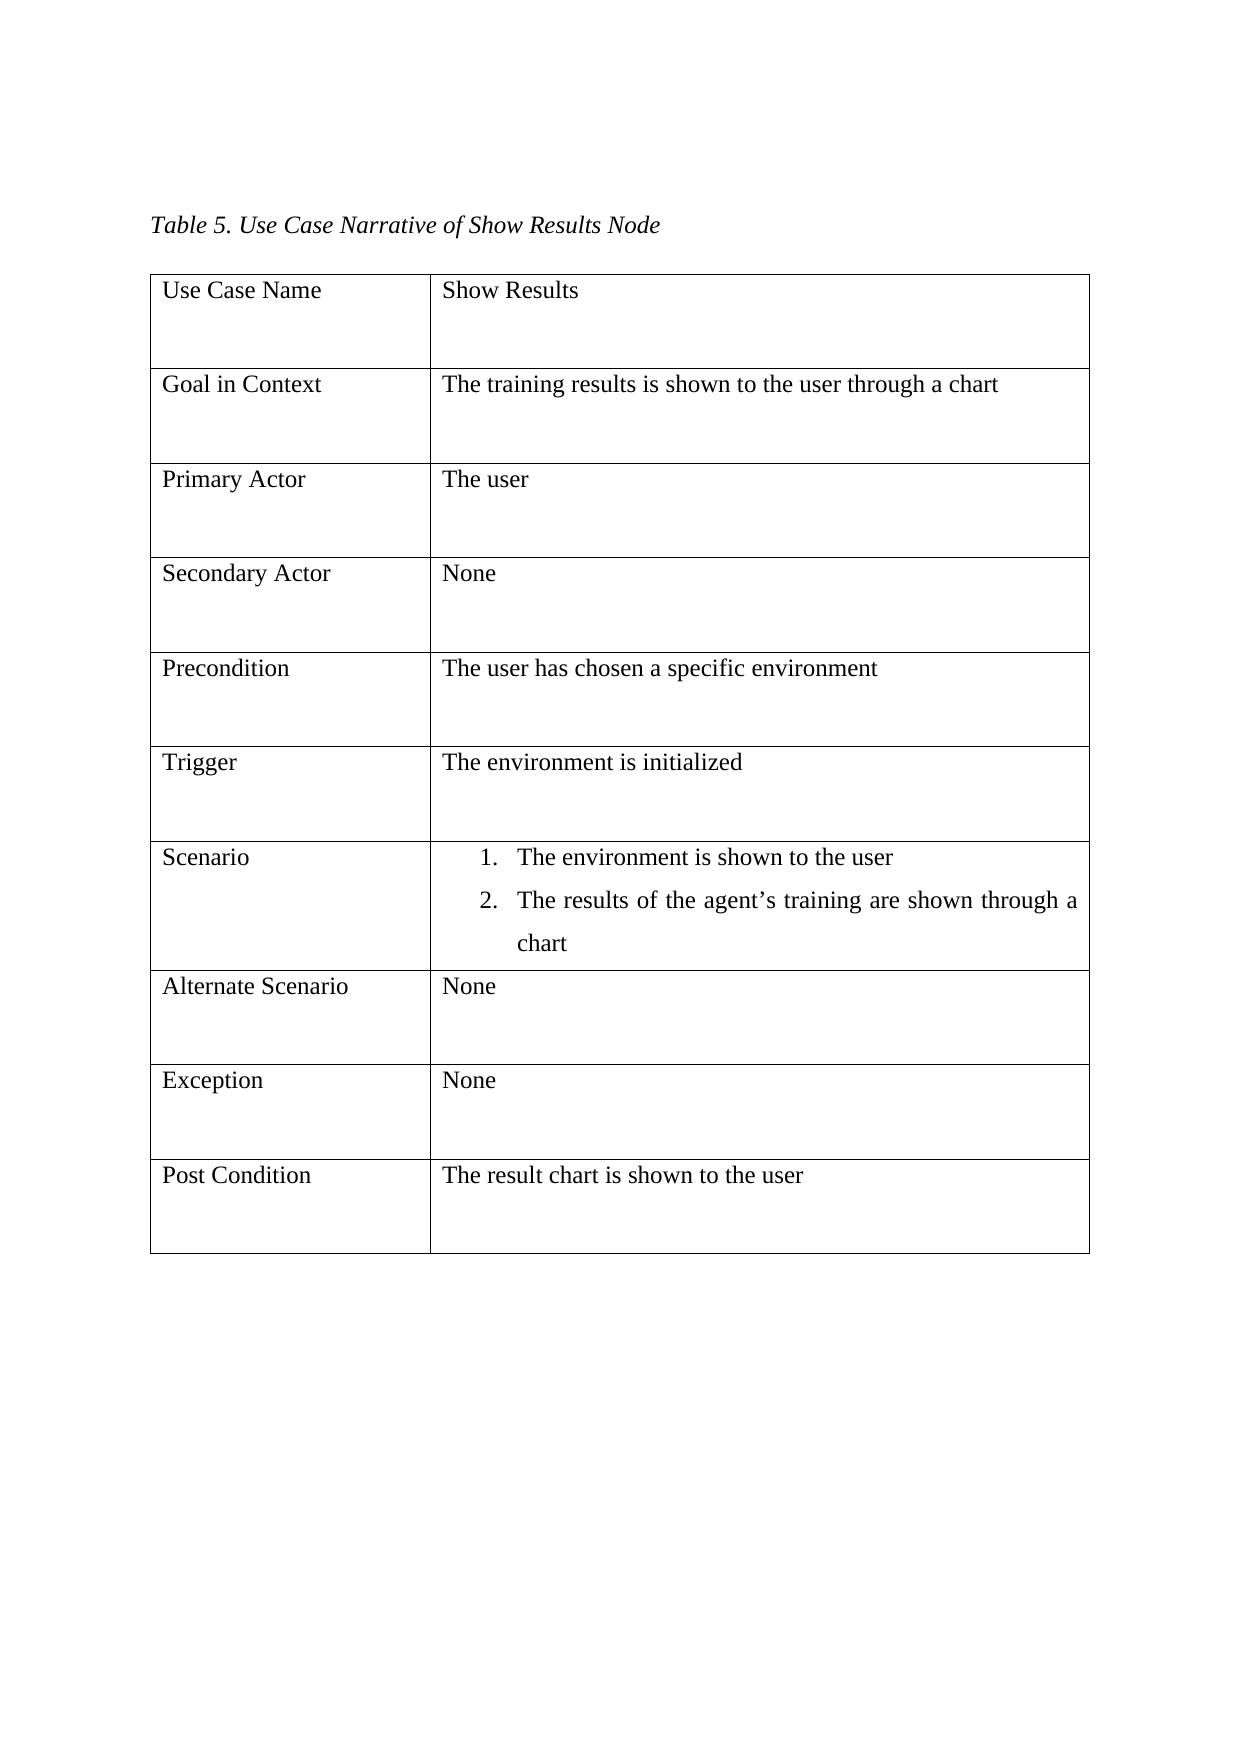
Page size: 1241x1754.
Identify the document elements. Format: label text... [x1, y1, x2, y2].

table_cell Post Condition [151, 1160, 430, 1253]
table_cell The environment is shown to the user The results of the agent’s training are shown through a chart [431, 842, 1089, 970]
table_cell Exception [151, 1065, 430, 1159]
table_cell The user [431, 464, 1089, 557]
table_cell Alternate Scenario [151, 971, 430, 1064]
table_header Use Case Name [151, 275, 430, 368]
table_cell The environment is initialized [431, 747, 1089, 841]
table_cell Trigger [151, 747, 430, 841]
table_cell The user has chosen a specific environment [431, 653, 1089, 746]
table_header Show Results [431, 275, 1089, 368]
text Table 5. Use Case Narrative of Show Results Node [150, 210, 1090, 238]
table_cell Precondition [151, 653, 430, 746]
table_cell None [431, 1065, 1089, 1159]
table_cell None [431, 971, 1089, 1064]
table_cell The result chart is shown to the user [431, 1160, 1089, 1253]
table_cell None [431, 558, 1089, 652]
table_cell Scenario [151, 842, 430, 970]
table_cell Goal in Context [151, 369, 430, 463]
table_cell The training results is shown to the user through a chart [431, 369, 1089, 463]
table_cell Primary Actor [151, 464, 430, 557]
table_cell Secondary Actor [151, 558, 430, 652]
